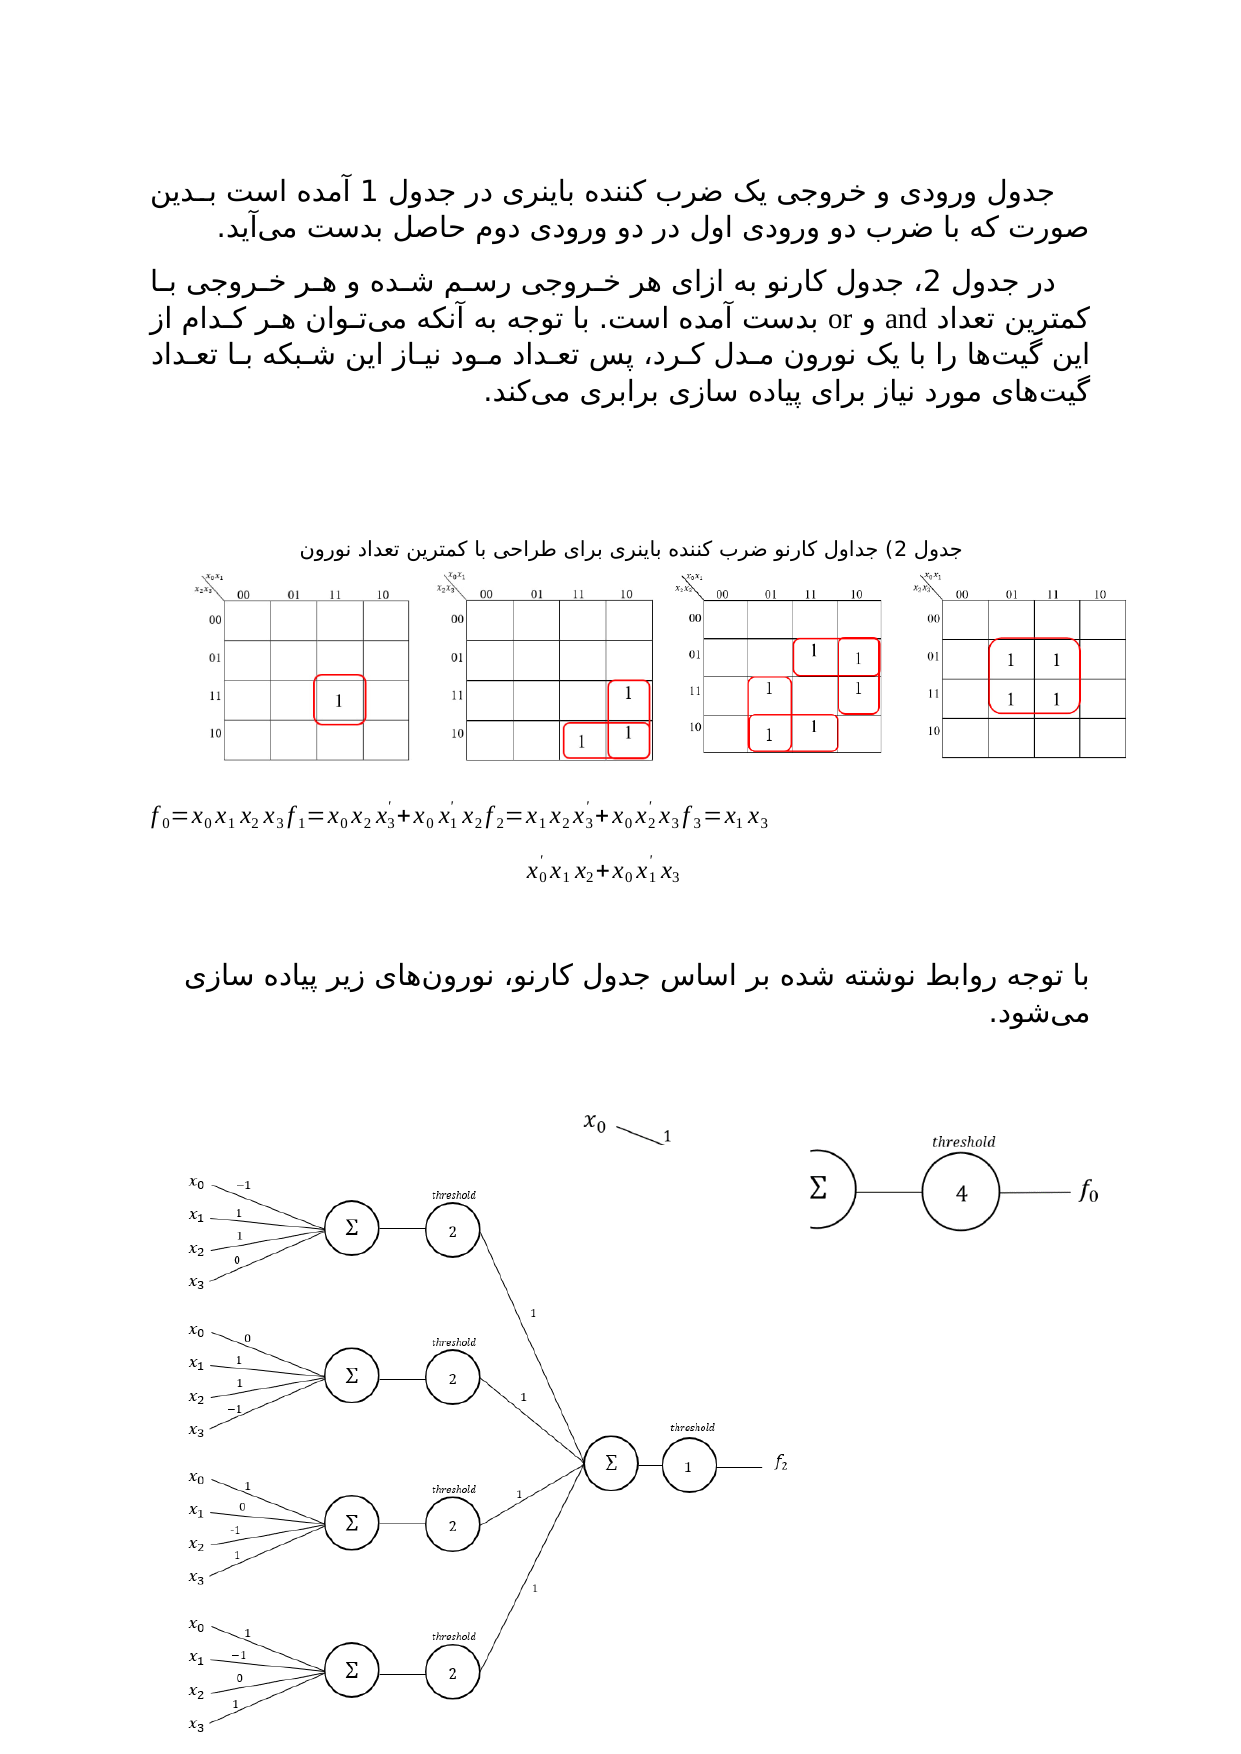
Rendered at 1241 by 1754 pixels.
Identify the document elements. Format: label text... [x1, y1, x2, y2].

picture [190, 566, 423, 776]
text با توجه روابط نوشته شده بر اساس جدول کارنو، نورون‌های زیر پیاده سازی می‌شود. [150, 958, 1090, 1029]
picture [429, 566, 666, 767]
text در جدول 2، جدول کارنو به ازای هر خروجی رسم شده و هر خروجی با کمترین تعداد and و or بدست آمده است. با توجه به آنکه می‌توان هر کدام از این گیت‌ها را با یک نورون مدل کرد، پس تعداد مود نیاز این شبکه با تعداد گیت‌های مورد نیاز برای پیاده سازی برابری می‌کند. [150, 264, 1090, 408]
picture [672, 566, 894, 767]
picture [910, 566, 1136, 765]
text جدول ورودی و خروجی یک ضرب کننده باینری در جدول 1 آمده است بدین صورت که با ضرب دو ورودی اول در دو ورودی دوم حاصل بدست می‌آید. [150, 174, 1090, 245]
picture [150, 1076, 1124, 1754]
